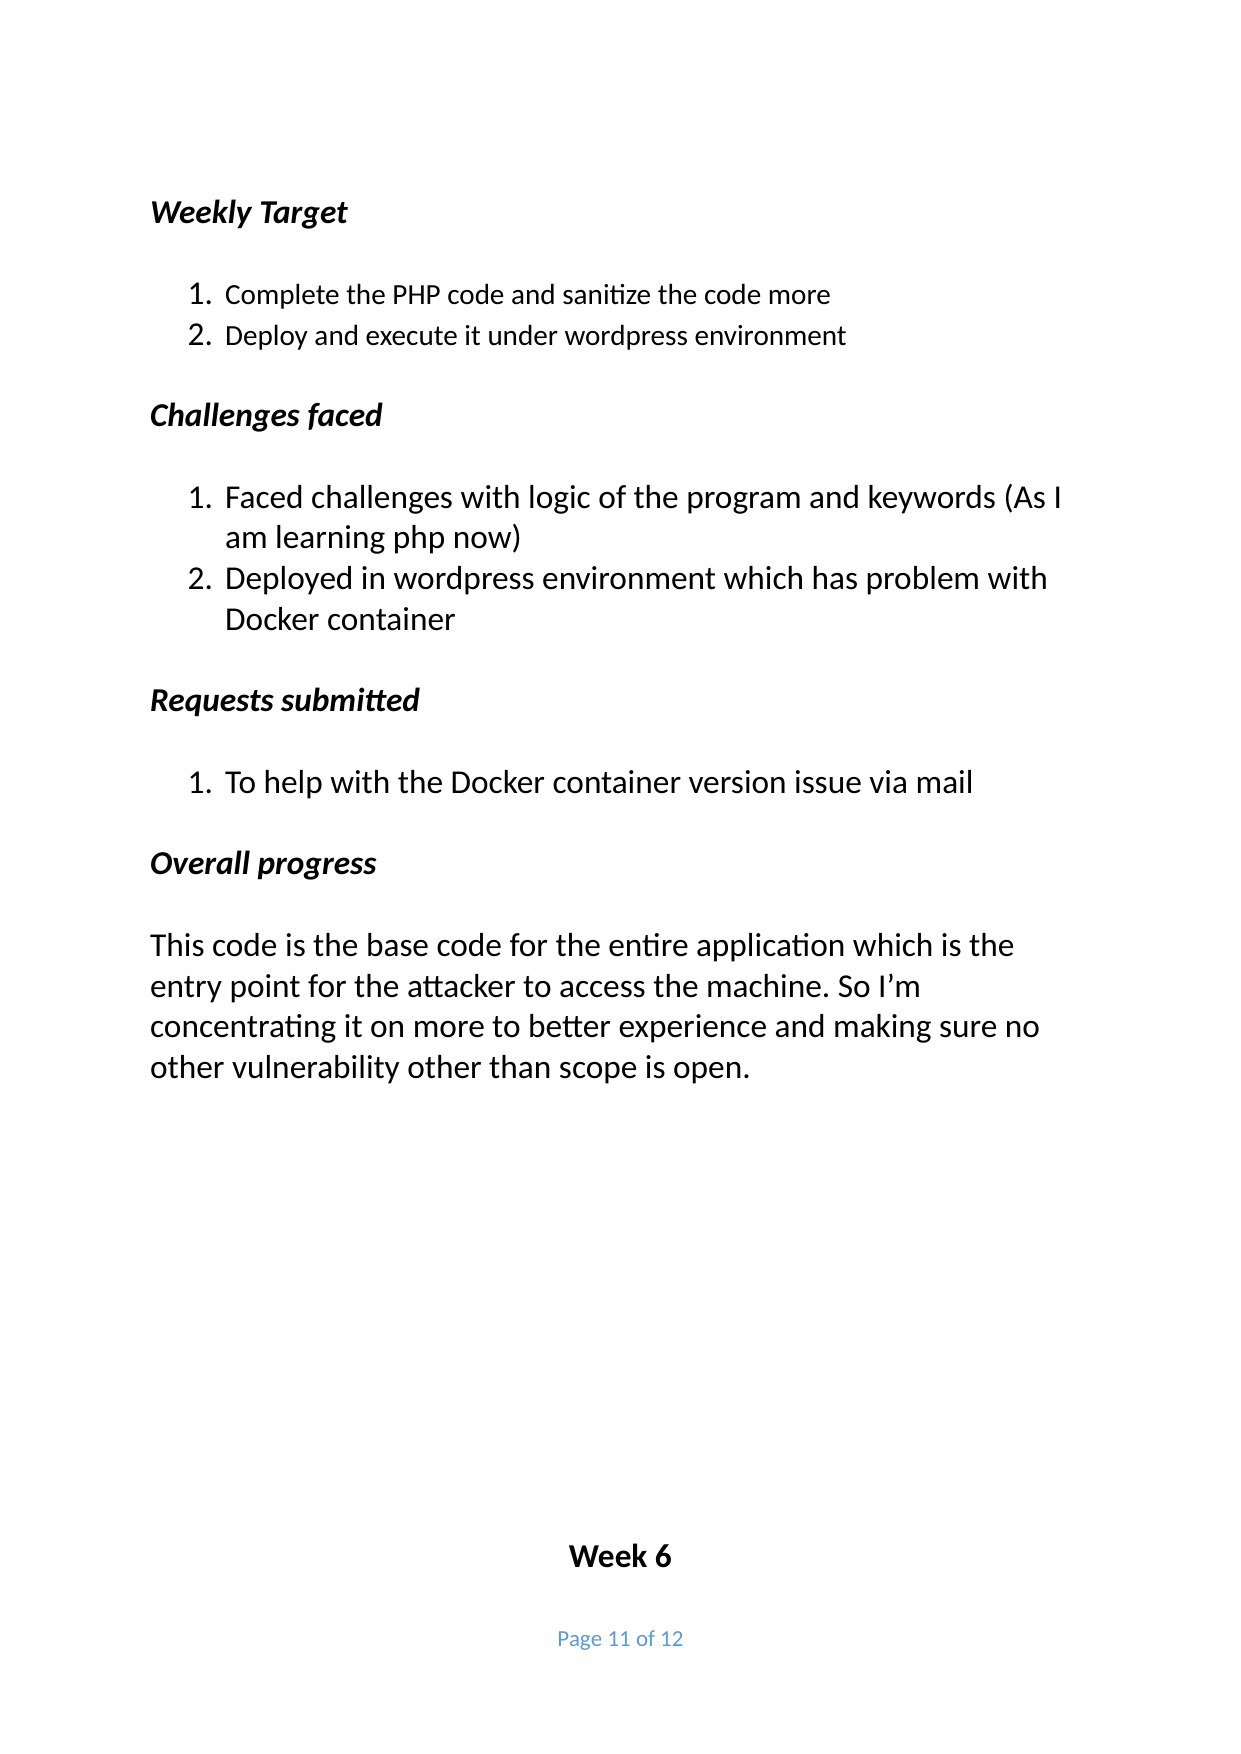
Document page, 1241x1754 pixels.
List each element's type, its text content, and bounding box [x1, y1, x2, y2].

text Overall progress [150, 842, 1090, 883]
text Requests submitted [150, 679, 1090, 720]
text Week 6 [150, 1535, 1090, 1576]
text Weekly Target [150, 191, 1090, 231]
list Faced challenges with logic of the program and keywords (As I am learning php now) [187, 476, 1090, 557]
text Challenges faced [150, 394, 1090, 435]
text This code is the base code for the entire application which is the entry point for the attacker to access the machine. So I’m concentrating it on more to better experience and making sure no other vulnerability other than scope is open. [150, 924, 1090, 1087]
list To help with the Docker container version issue via mail [187, 761, 1090, 802]
list Complete the PHP code and sanitize the code more [187, 272, 1090, 313]
list Deployed in wordpress environment which has problem with Docker container [187, 557, 1090, 639]
list Deploy and execute it under wordpress environment [187, 313, 1090, 354]
